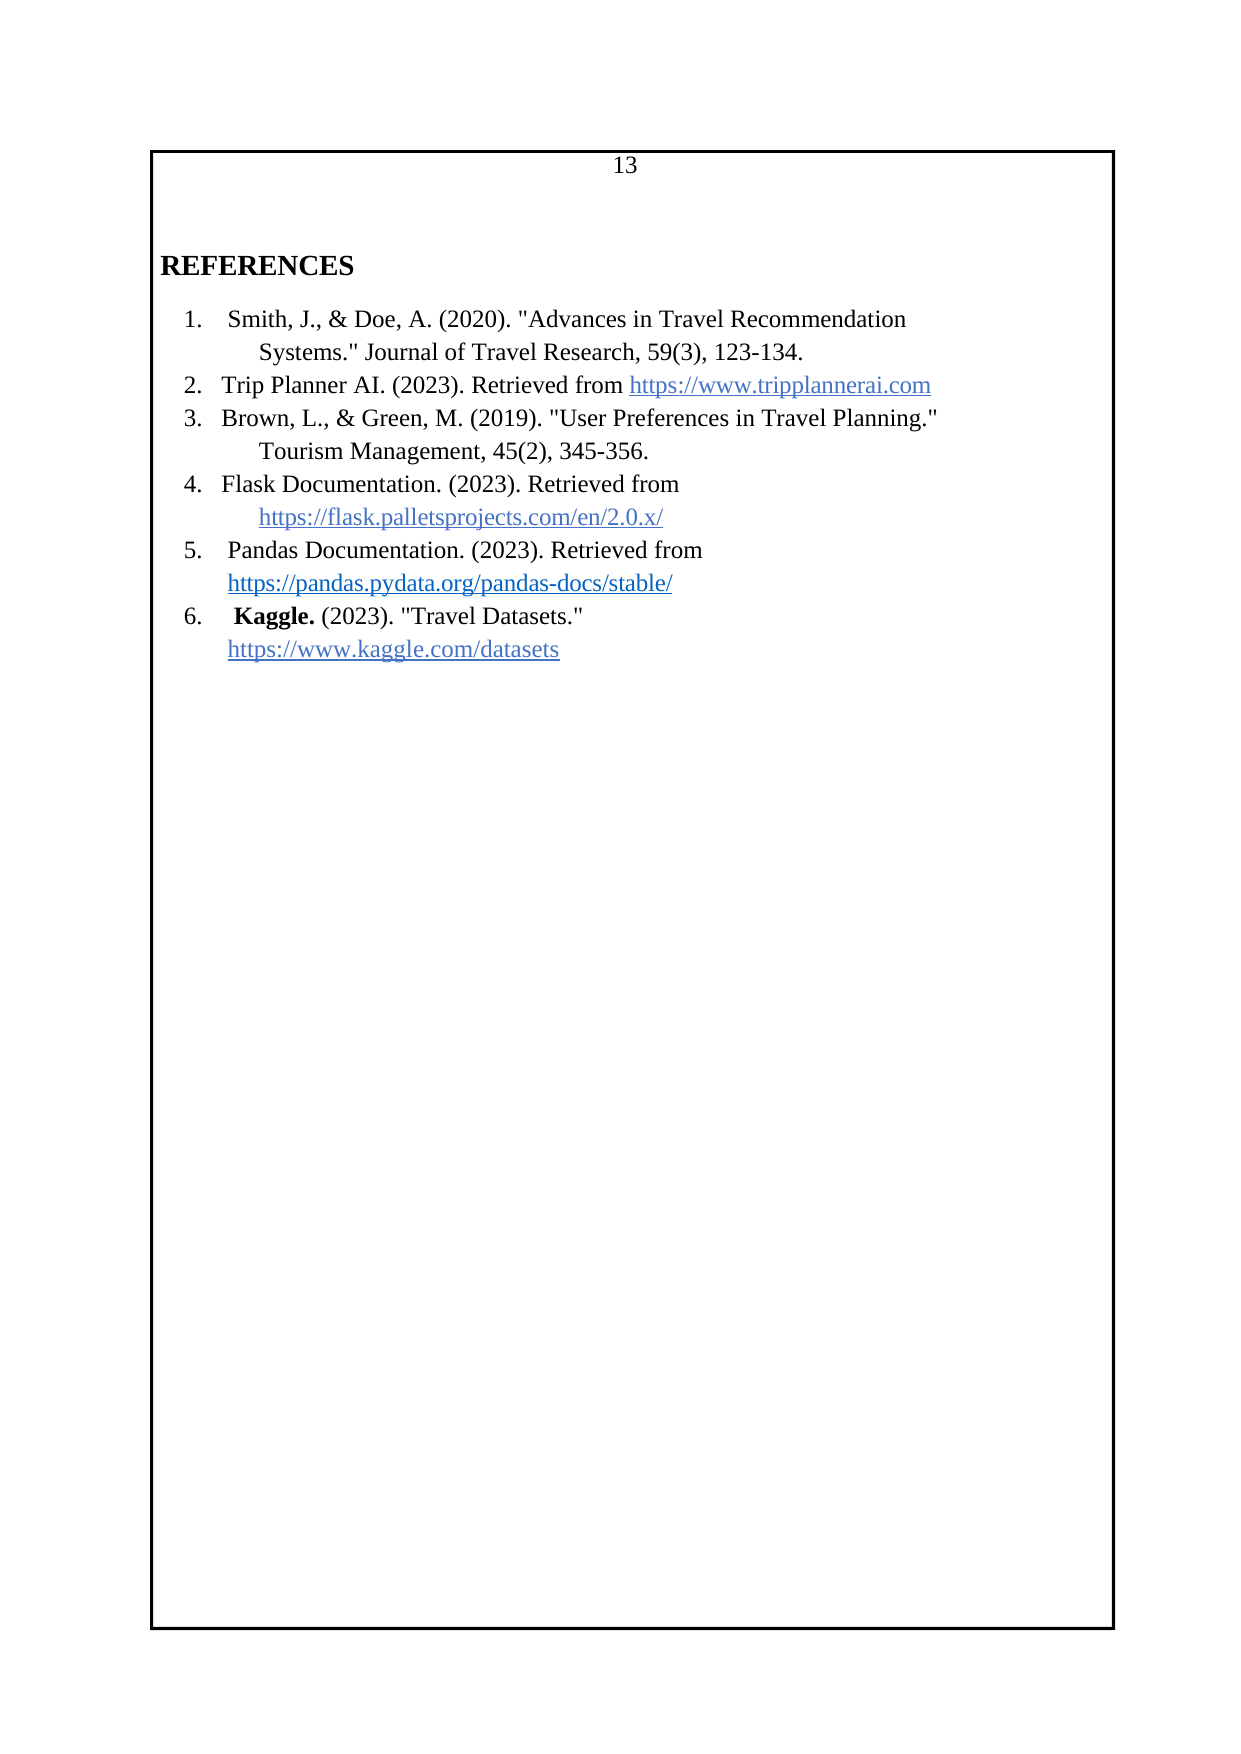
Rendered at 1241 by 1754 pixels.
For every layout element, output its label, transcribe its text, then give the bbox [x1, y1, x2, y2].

list Kaggle. (2023). "Travel Datasets." [184, 601, 704, 630]
text 13 [150, 150, 1090, 179]
list Flask Documentation. (2023). Retrieved from https://flask.palletsprojects.com/en/2.0.x/ [184, 469, 1005, 531]
text REFERENCES [150, 248, 1090, 282]
list Pandas Documentation. (2023). Retrieved from https://pandas.pydata.org/pandas-docs/stable/ [184, 535, 704, 597]
list Trip Planner AI. (2023). Retrieved from https://www.tripplannerai.com [184, 370, 1005, 398]
list https://www.kaggle.com/datasets [227, 634, 704, 663]
list Smith, J., & Doe, A. (2020). "Advances in Travel Recommendation Systems." Journal of Travel Research, 59(3), 123-134. [184, 304, 1005, 366]
list Brown, L., & Green, M. (2019). "User Preferences in Travel Planning." Tourism Management, 45(2), 345-356. [184, 403, 1005, 464]
